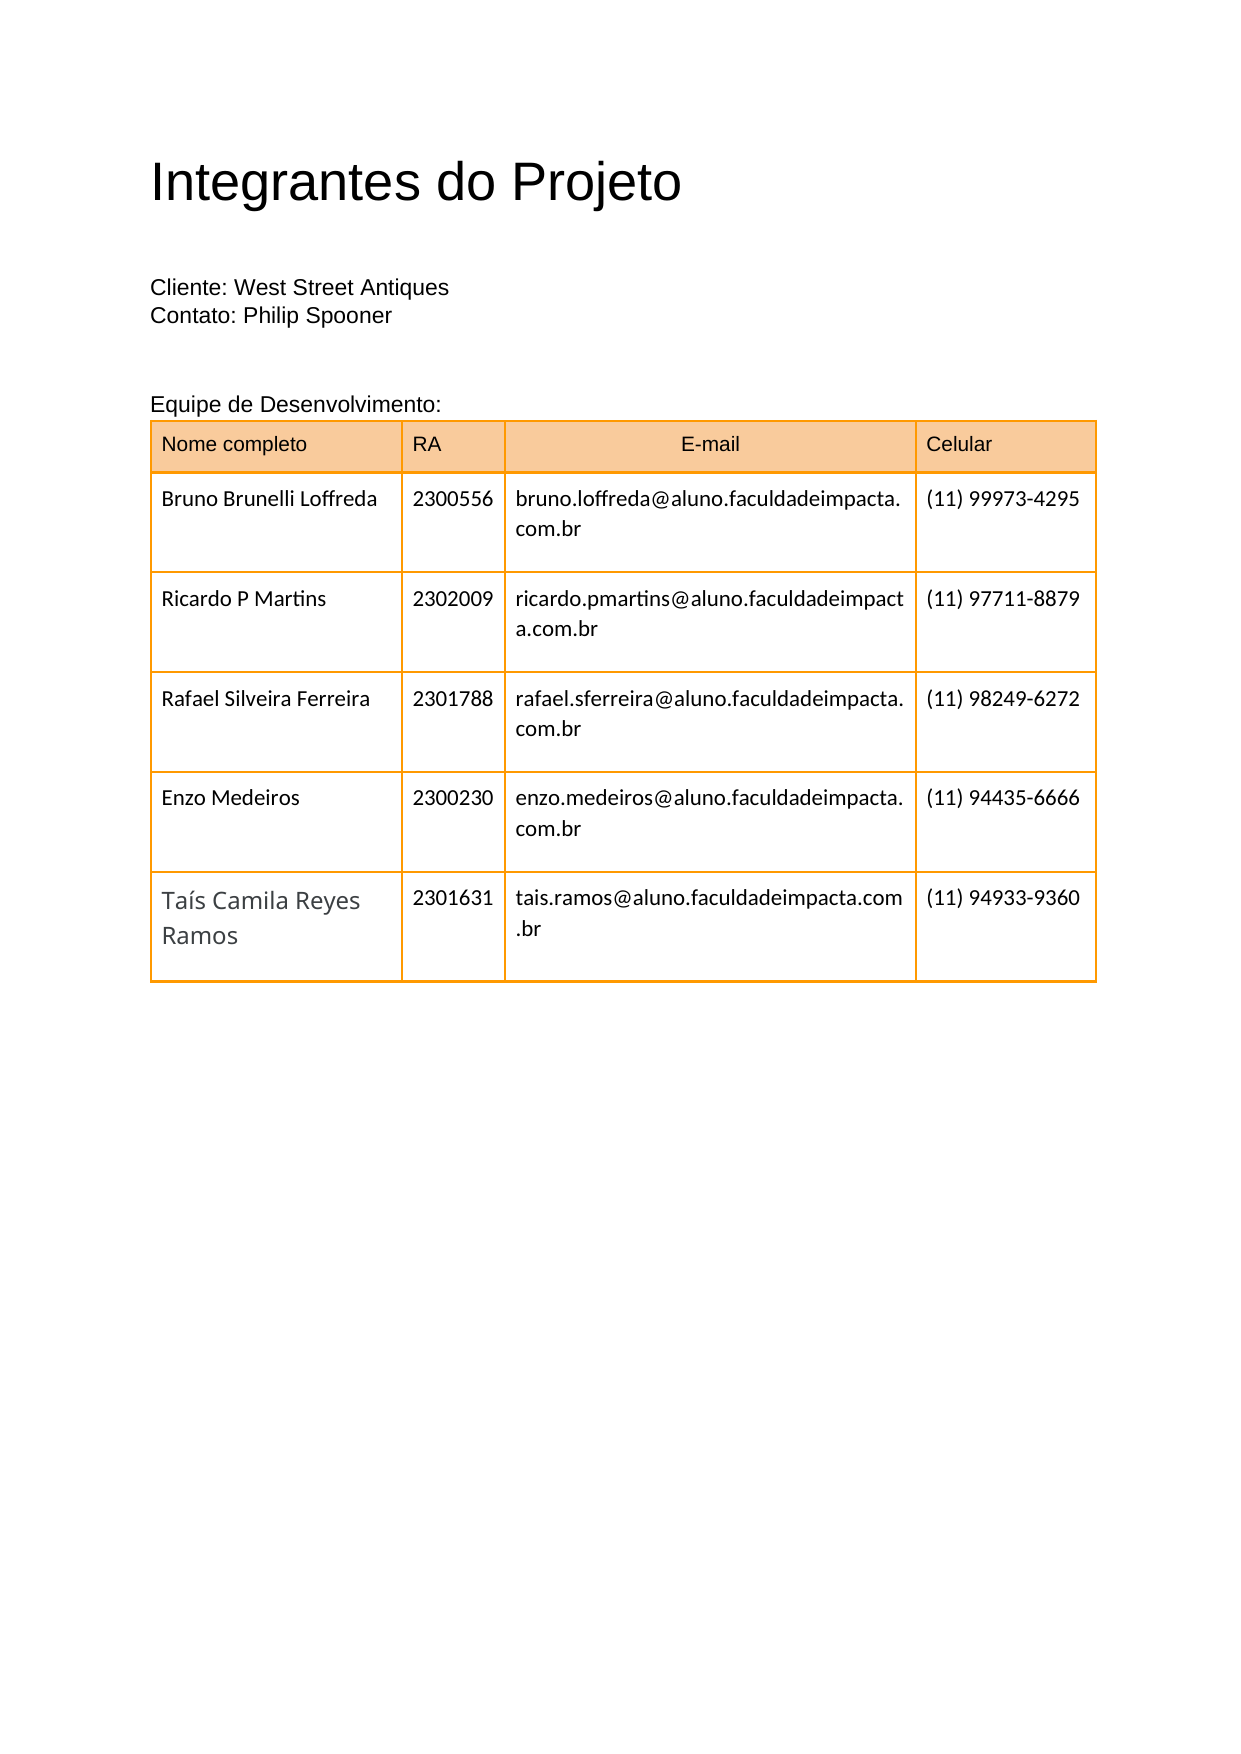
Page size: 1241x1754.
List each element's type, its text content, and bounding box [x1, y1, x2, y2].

table_cell Bruno Brunelli Loffreda [152, 474, 401, 571]
table_cell tais.ramos@aluno.faculdadeimpacta.com.br [506, 873, 915, 980]
table_cell (11) 98249-6272 [917, 673, 1095, 771]
table_cell bruno.loffreda@aluno.faculdadeimpacta.com.br [506, 474, 915, 571]
table_cell (11) 99973-4295 [917, 474, 1095, 571]
table_header RA [403, 422, 504, 471]
table_cell 2302009 [403, 573, 504, 671]
text Cliente: West Street Antiques [150, 274, 1090, 300]
table_cell (11) 97711-8879 [917, 573, 1095, 671]
table_cell (11) 94933-9360 [917, 873, 1095, 980]
table_header E-mail [506, 422, 915, 471]
table_header Celular [917, 422, 1095, 471]
table_cell Rafael Silveira Ferreira [152, 673, 401, 771]
text Integrantes do Projeto [150, 150, 1090, 212]
text Equipe de Desenvolvimento: [150, 391, 1090, 418]
table_cell 2300556 [403, 474, 504, 571]
table_cell 2301631 [403, 873, 504, 980]
table_header Nome completo [152, 422, 401, 471]
table_cell 2301788 [403, 673, 504, 771]
table_cell Taís Camila Reyes Ramos [152, 873, 401, 980]
table_cell (11) 94435-6666 [917, 773, 1095, 871]
table_cell ricardo.pmartins@aluno.faculdadeimpacta.com.br [506, 573, 915, 671]
table_cell enzo.medeiros@aluno.faculdadeimpacta.com.br [506, 773, 915, 871]
table_cell 2300230 [403, 773, 504, 871]
table_cell Ricardo P Martins [152, 573, 401, 671]
table_cell Enzo Medeiros [152, 773, 401, 871]
text Contato: Philip Spooner [150, 302, 1090, 329]
table_cell rafael.sferreira@aluno.faculdadeimpacta.com.br [506, 673, 915, 771]
